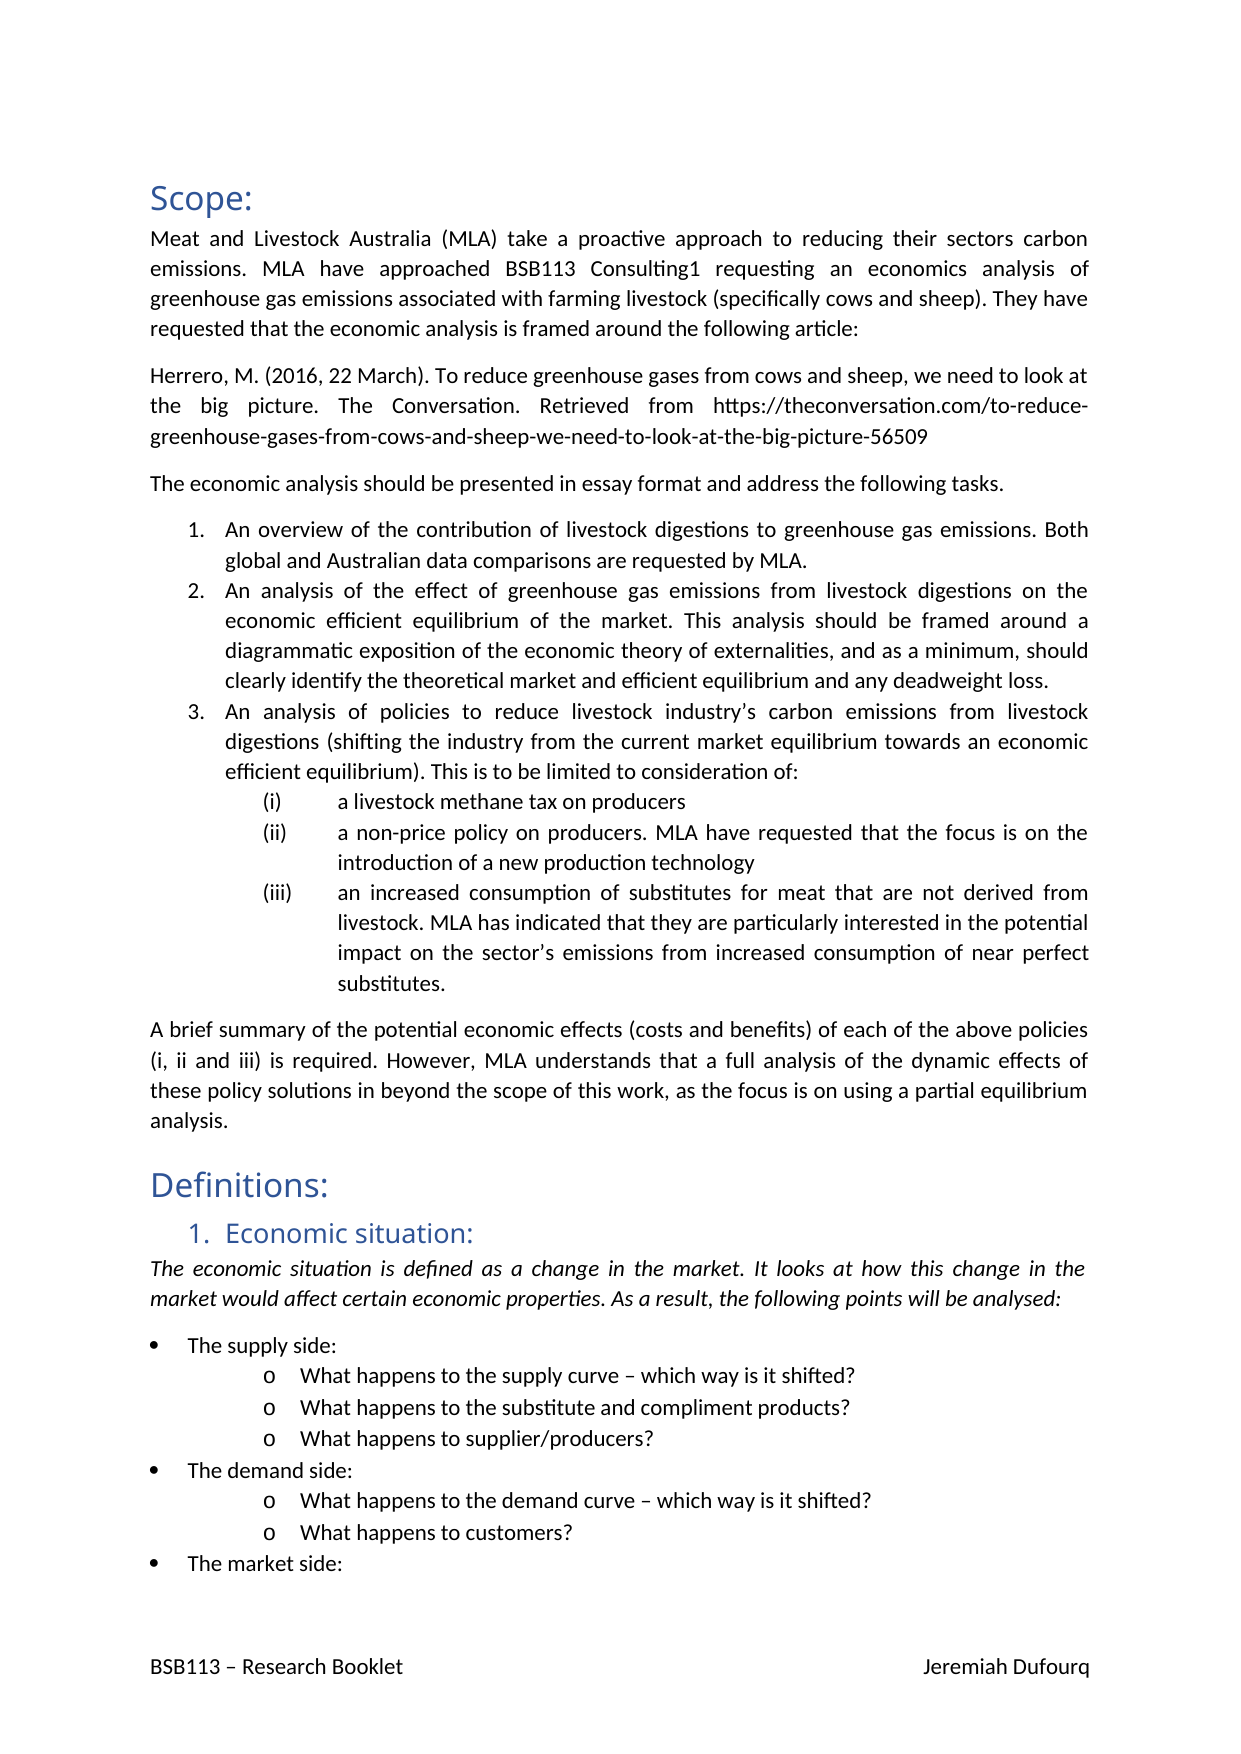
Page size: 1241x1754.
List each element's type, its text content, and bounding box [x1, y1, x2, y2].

list What happens to supplier/producers? [262, 1424, 1090, 1454]
text Herrero, M. (2016, 22 March). To reduce greenhouse gases from cows and sheep, we need to look at the big picture. The Conversation. Retrieved from https://theconversation.com/to-reduce-greenhouse-gases-from-cows-and-sheep-we-need-to-look-at-the-big-picture-56509 [150, 361, 1090, 450]
list An analysis of policies to reduce livestock industry’s carbon emissions from livestock digestions (shifting the industry from the current market equilibrium towards an economic efficient equilibrium). This is to be limited to consideration of: [187, 697, 1090, 785]
list An overview of the contribution of livestock digestions to greenhouse gas emissions. Both global and Australian data comparisons are requested by MLA. [187, 516, 1090, 574]
list What happens to the supply curve – which way is it shifted? [262, 1362, 1090, 1391]
list An analysis of the effect of greenhouse gas emissions from livestock digestions on the economic efficient equilibrium of the market. This analysis should be framed around a diagrammatic exposition of the economic theory of externalities, and as a minimum, should clearly identify the theoretical market and efficient equilibrium and any deadweight loss. [187, 576, 1090, 695]
list a non-price policy on producers. MLA have requested that the focus is on the introduction of a new production technology [262, 818, 1090, 876]
list What happens to customers? [262, 1518, 1090, 1547]
list What happens to the substitute and compliment products? [262, 1393, 1090, 1422]
subtitle Economic situation: [187, 1214, 1090, 1251]
list an increased consumption of substitutes for meat that are not derived from livestock. MLA has indicated that they are particularly interested in the potential impact on the sector’s emissions from increased consumption of near perfect substitutes. [262, 878, 1090, 997]
list The supply side: [150, 1331, 1090, 1359]
list The demand side: [150, 1456, 1090, 1484]
subtitle Scope: [150, 175, 1090, 220]
list What happens to the demand curve – which way is it shifted? [262, 1486, 1090, 1515]
text The economic situation is defined as a change in the market. It looks at how this change in the market would affect certain economic properties. As a result, the following points will be analysed: [150, 1254, 1090, 1313]
list a livestock methane tax on producers [262, 787, 1090, 816]
text The economic analysis should be presented in essay format and address the following tasks. [150, 469, 1090, 497]
list The market side: [150, 1549, 1090, 1577]
text A brief summary of the potential economic effects (costs and benefits) of each of the above policies (i, ii and iii) is required. However, MLA understands that a full analysis of the dynamic effects of these policy solutions in beyond the scope of this work, as the focus is on using a partial equilibrium analysis. [150, 1016, 1090, 1134]
text Meat and Livestock Australia (MLA) take a proactive approach to reducing their sectors carbon emissions. MLA have approached BSB113 Consulting1 requesting an economics analysis of greenhouse gas emissions associated with farming livestock (specifically cows and sheep). They have requested that the economic analysis is framed around the following article: [150, 224, 1090, 343]
subtitle Definitions: [150, 1161, 1090, 1207]
